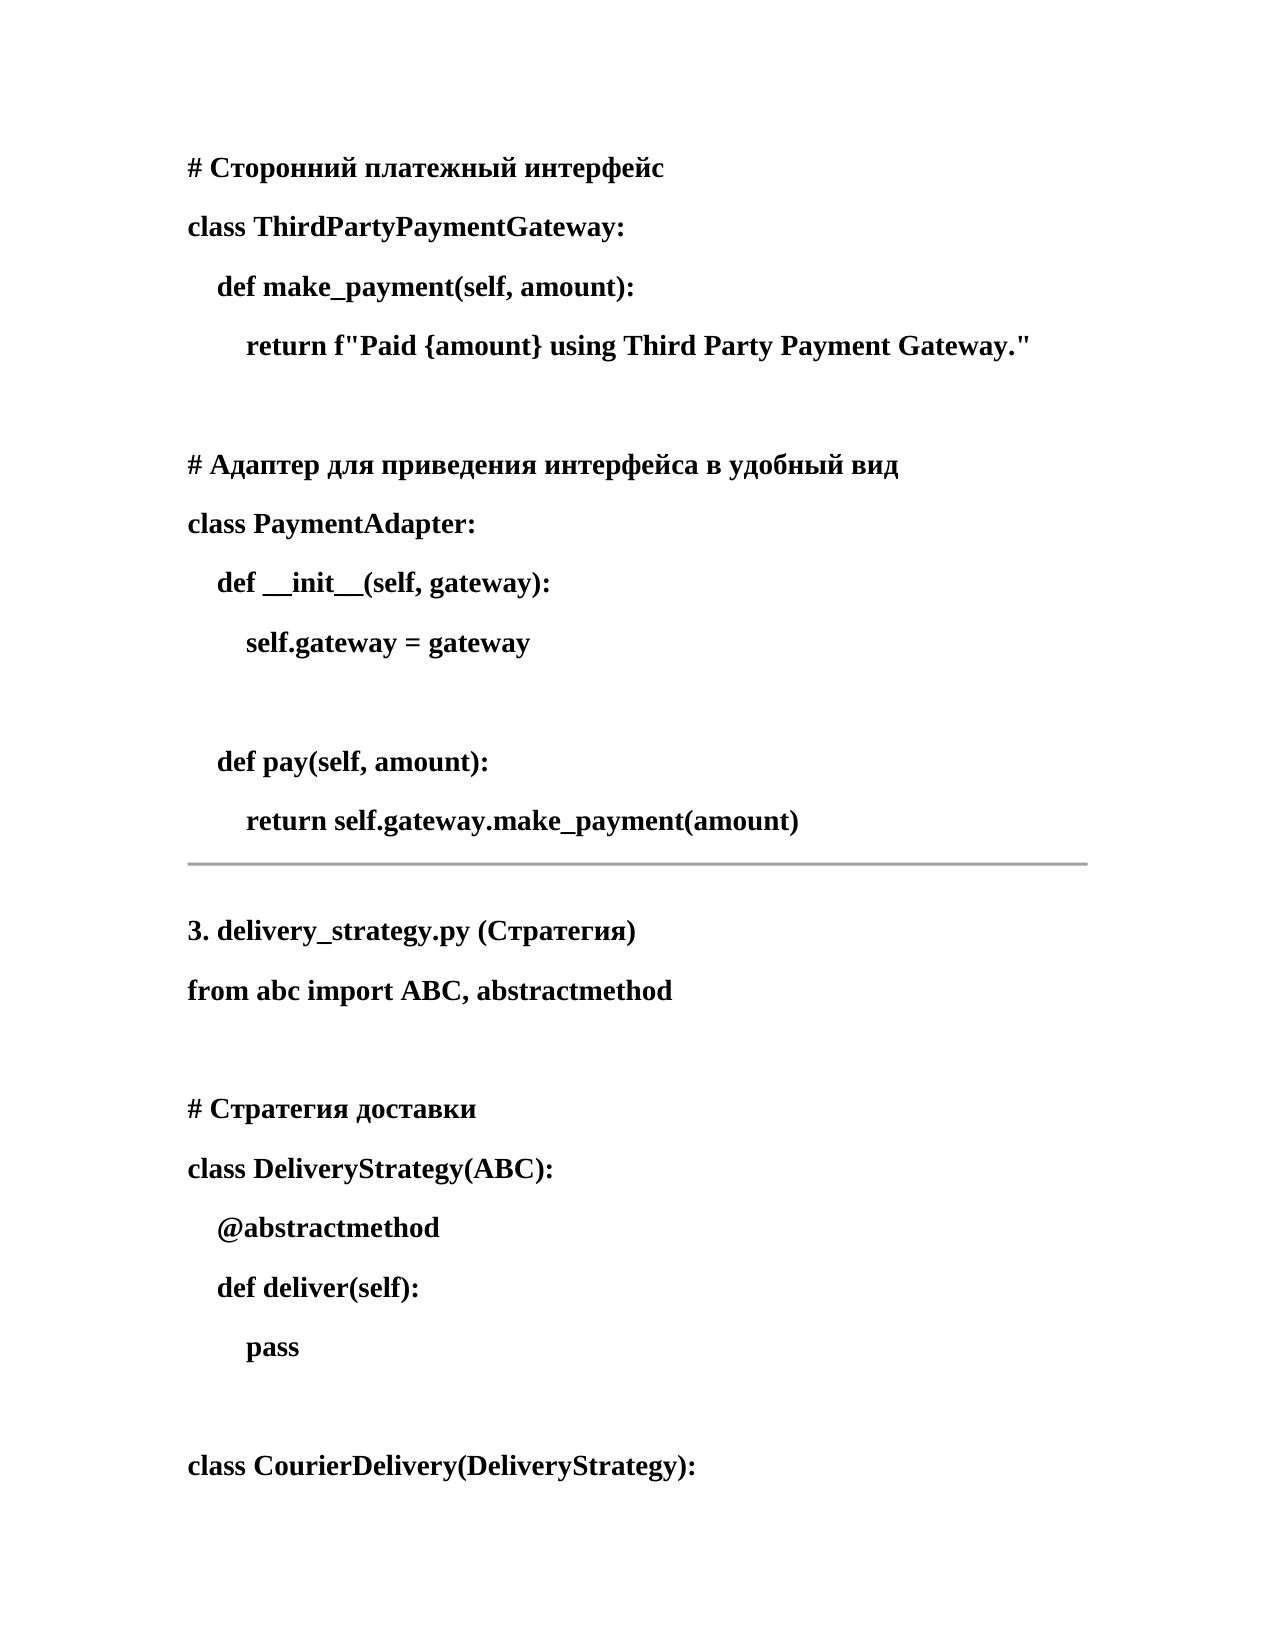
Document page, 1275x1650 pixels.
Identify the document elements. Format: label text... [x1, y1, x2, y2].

text def __init__(self, gateway): [187, 566, 1087, 599]
text from abc import ABC, abstractmethod [187, 973, 1087, 1006]
text 3. delivery_strategy.py (Стратегия) [187, 913, 1087, 947]
text class DeliveryStrategy(ABC): [187, 1151, 1087, 1184]
text # Адаптер для приведения интерфейса в удобный вид [187, 447, 1087, 480]
text return f"Paid {amount} using Third Party Payment Gateway." [187, 328, 1087, 362]
text @abstractmethod [187, 1210, 1087, 1244]
text pass [187, 1329, 1087, 1363]
text self.gateway = gateway [187, 625, 1087, 658]
text return self.gateway.make_payment(amount) [187, 803, 1087, 837]
text class PaymentAdapter: [187, 506, 1087, 540]
text def pay(self, amount): [187, 744, 1087, 777]
text class CourierDelivery(DeliveryStrategy): [187, 1448, 1087, 1481]
text # Стратегия доставки [187, 1092, 1087, 1125]
text # Сторонний платежный интерфейс [187, 150, 1087, 183]
text def deliver(self): [187, 1270, 1087, 1303]
text class ThirdPartyPaymentGateway: [187, 209, 1087, 243]
text def make_payment(self, amount): [187, 269, 1087, 302]
